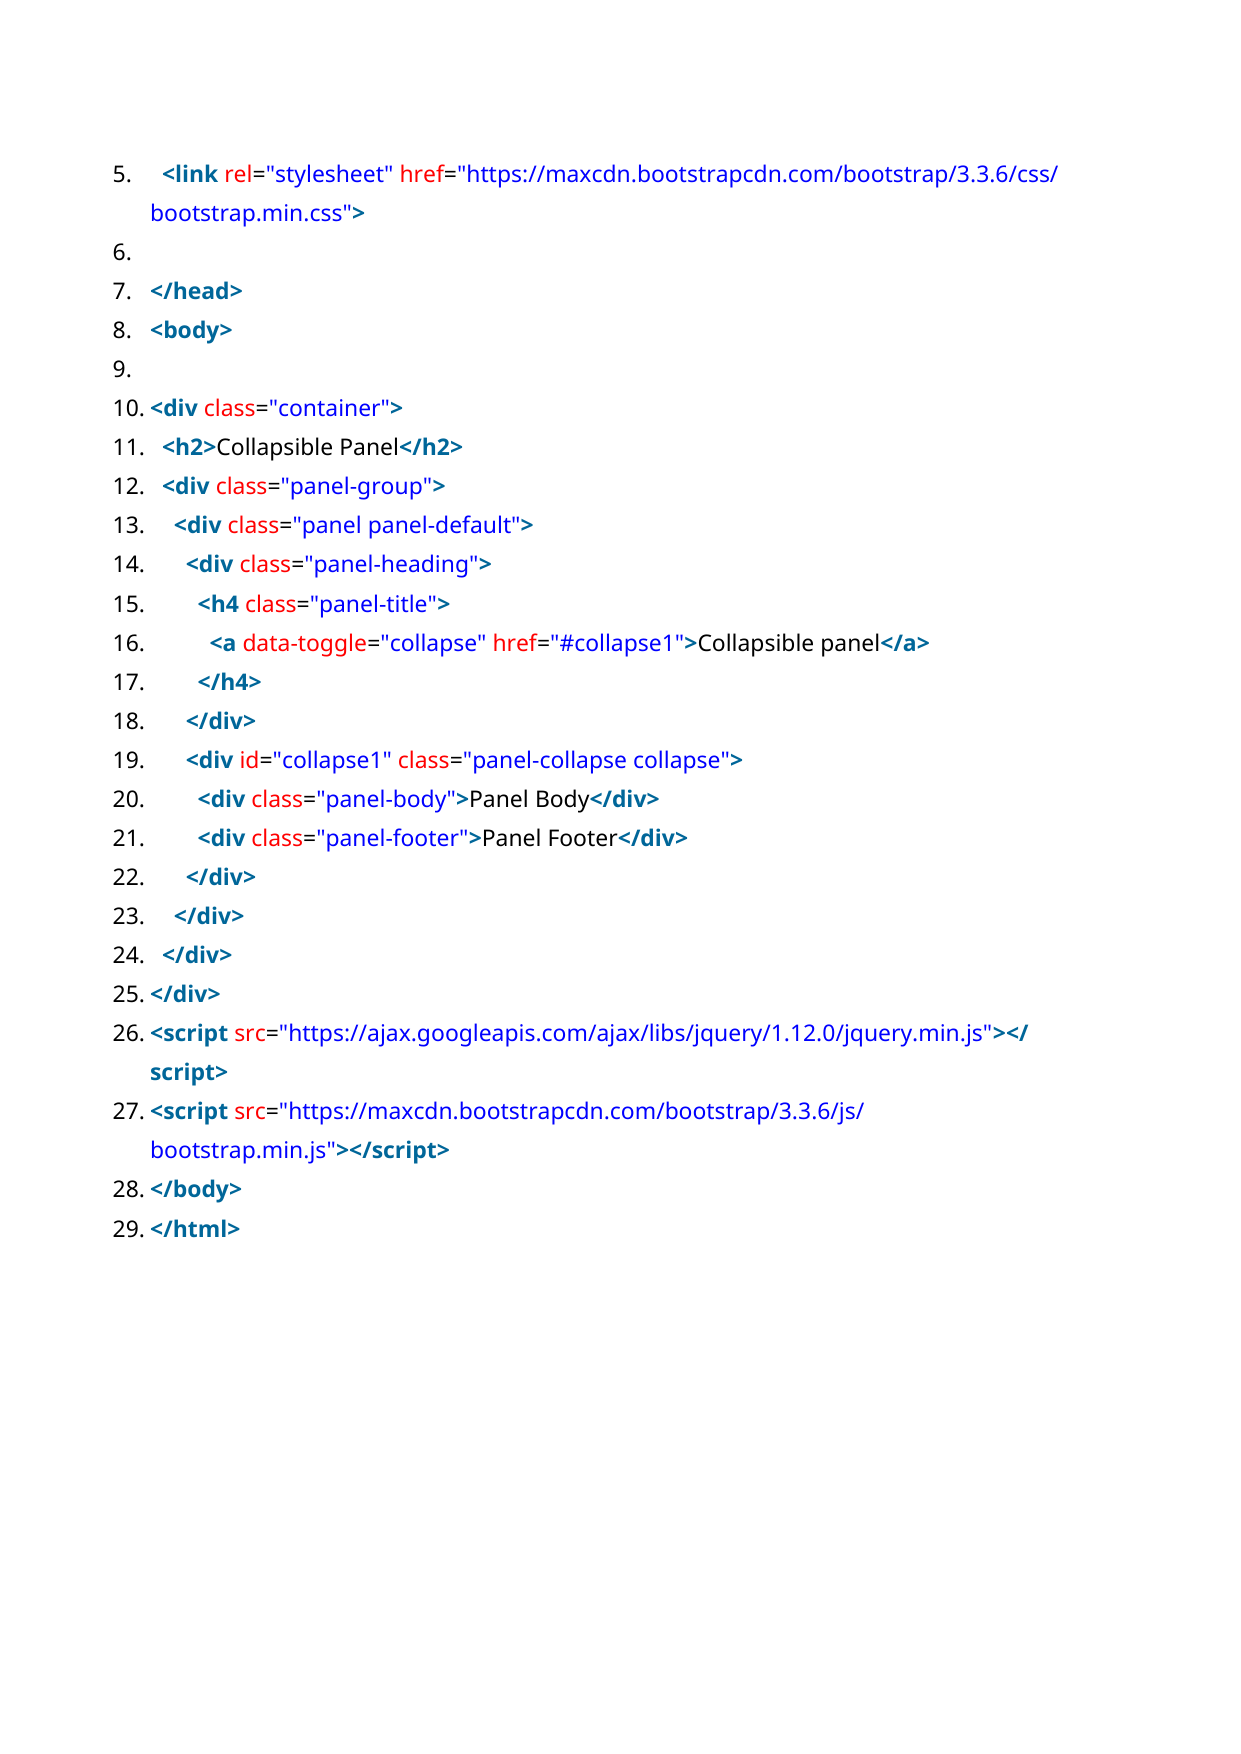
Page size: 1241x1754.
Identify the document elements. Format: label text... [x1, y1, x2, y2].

list <h2>Collapsible Panel</h2> [112, 423, 1090, 462]
list </body> [112, 1166, 1090, 1205]
list </div> [112, 697, 1090, 736]
list <div class="panel-heading"> [112, 541, 1090, 580]
list <div class="panel-body">Panel Body</div> [112, 775, 1090, 814]
list </h4> [112, 658, 1090, 697]
list <div class="container"> [112, 384, 1090, 423]
list </div> [112, 853, 1090, 892]
list <div class="panel panel-default"> [112, 502, 1090, 541]
list <div id="collapse1" class="panel-collapse collapse"> [112, 736, 1090, 775]
list <script src="https://ajax.googleapis.com/ajax/libs/jquery/1.12.0/jquery.min.js"></script> [112, 1009, 1090, 1087]
list </div> [112, 970, 1090, 1009]
list <a data-toggle="collapse" href="#collapse1">Collapsible panel</a> [112, 619, 1090, 658]
list <body> [112, 306, 1090, 345]
list <script src="https://maxcdn.bootstrapcdn.com/bootstrap/3.3.6/js/bootstrap.min.js"></script> [112, 1087, 1090, 1166]
list <h4 class="panel-title"> [112, 580, 1090, 619]
list </div> [112, 892, 1090, 931]
list <div class="panel-footer">Panel Footer</div> [112, 814, 1090, 853]
list </head> [112, 267, 1090, 306]
list </html> [112, 1205, 1090, 1244]
list </div> [112, 931, 1090, 970]
list <div class="panel-group"> [112, 462, 1090, 502]
list <link rel="stylesheet" href="https://maxcdn.bootstrapcdn.com/bootstrap/3.3.6/css/bootstrap.min.css"> [112, 150, 1090, 228]
